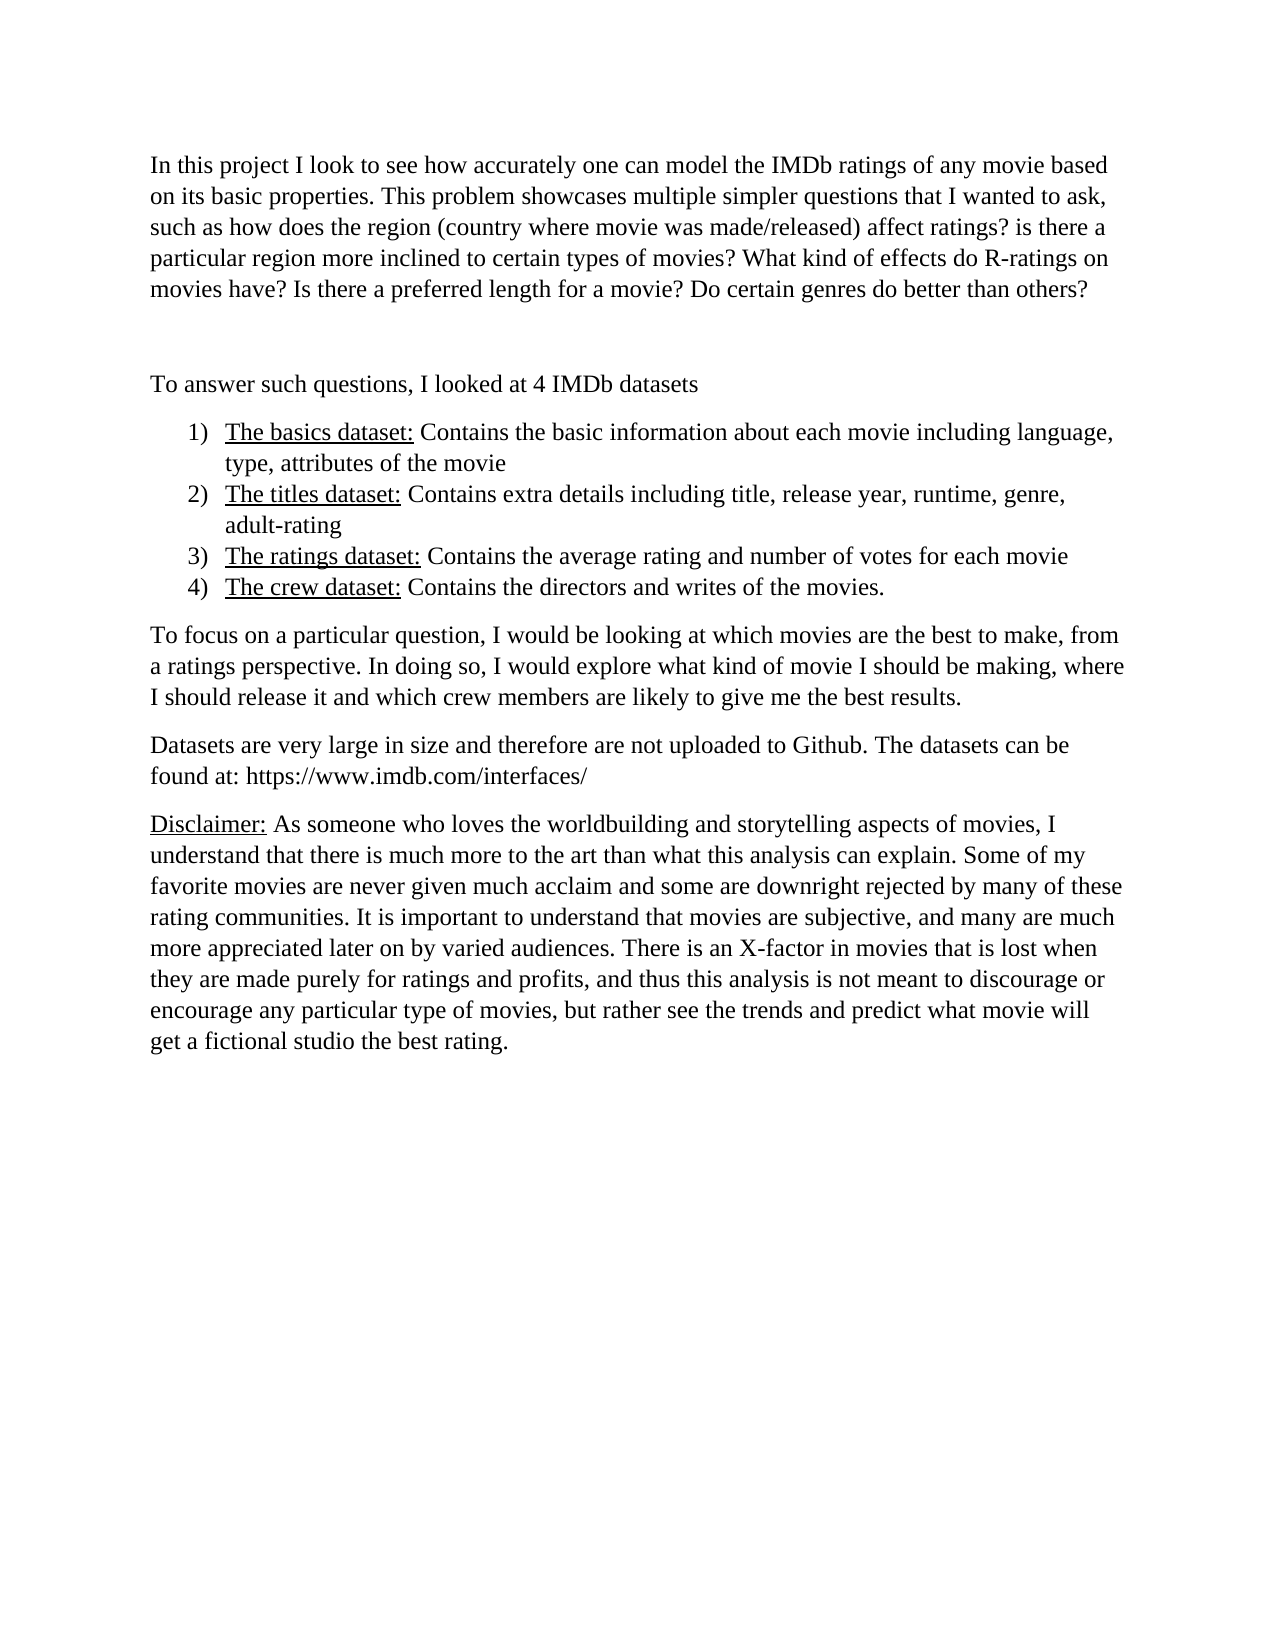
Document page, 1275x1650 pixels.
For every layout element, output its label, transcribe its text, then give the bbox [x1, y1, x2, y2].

list The ratings dataset: Contains the average rating and number of votes for each movie [187, 541, 1125, 570]
text Disclaimer: As someone who loves the worldbuilding and storytelling aspects of movies, I understand that there is much more to the art than what this analysis can explain. Some of my favorite movies are never given much acclaim and some are downright rejected by many of these rating communities. It is important to understand that movies are subjective, and many are much more appreciated later on by varied audiences. There is an X-factor in movies that is lost when they are made purely for ratings and profits, and thus this analysis is not meant to discourage or encourage any particular type of movies, but rather see the trends and predict what movie will get a fictional studio the best rating. [150, 809, 1125, 1055]
list The basics dataset: Contains the basic information about each movie including language, type, attributes of the movie [187, 417, 1125, 477]
list The crew dataset: Contains the directors and writes of the movies. [187, 572, 1125, 601]
text To answer such questions, I looked at 4 IMDb datasets [150, 369, 1125, 398]
list The titles dataset: Contains extra details including title, release year, runtime, genre, adult-rating [187, 479, 1125, 539]
text Datasets are very large in size and therefore are not uploaded to Github. The datasets can be found at: https://www.imdb.com/interfaces/ [150, 730, 1125, 790]
text In this project I look to see how accurately one can model the IMDb ratings of any movie based on its basic properties. This problem showcases multiple simpler questions that I wanted to ask, such as how does the region (country where movie was made/released) affect ratings? is there a particular region more inclined to certain types of movies? What kind of effects do R-ratings on movies have? Is there a preferred length for a movie? Do certain genres do better than others? [150, 150, 1125, 303]
text To focus on a particular question, I would be looking at which movies are the best to make, from a ratings perspective. In doing so, I would explore what kind of movie I should be making, where I should release it and which crew members are likely to give me the best results. [150, 620, 1125, 711]
